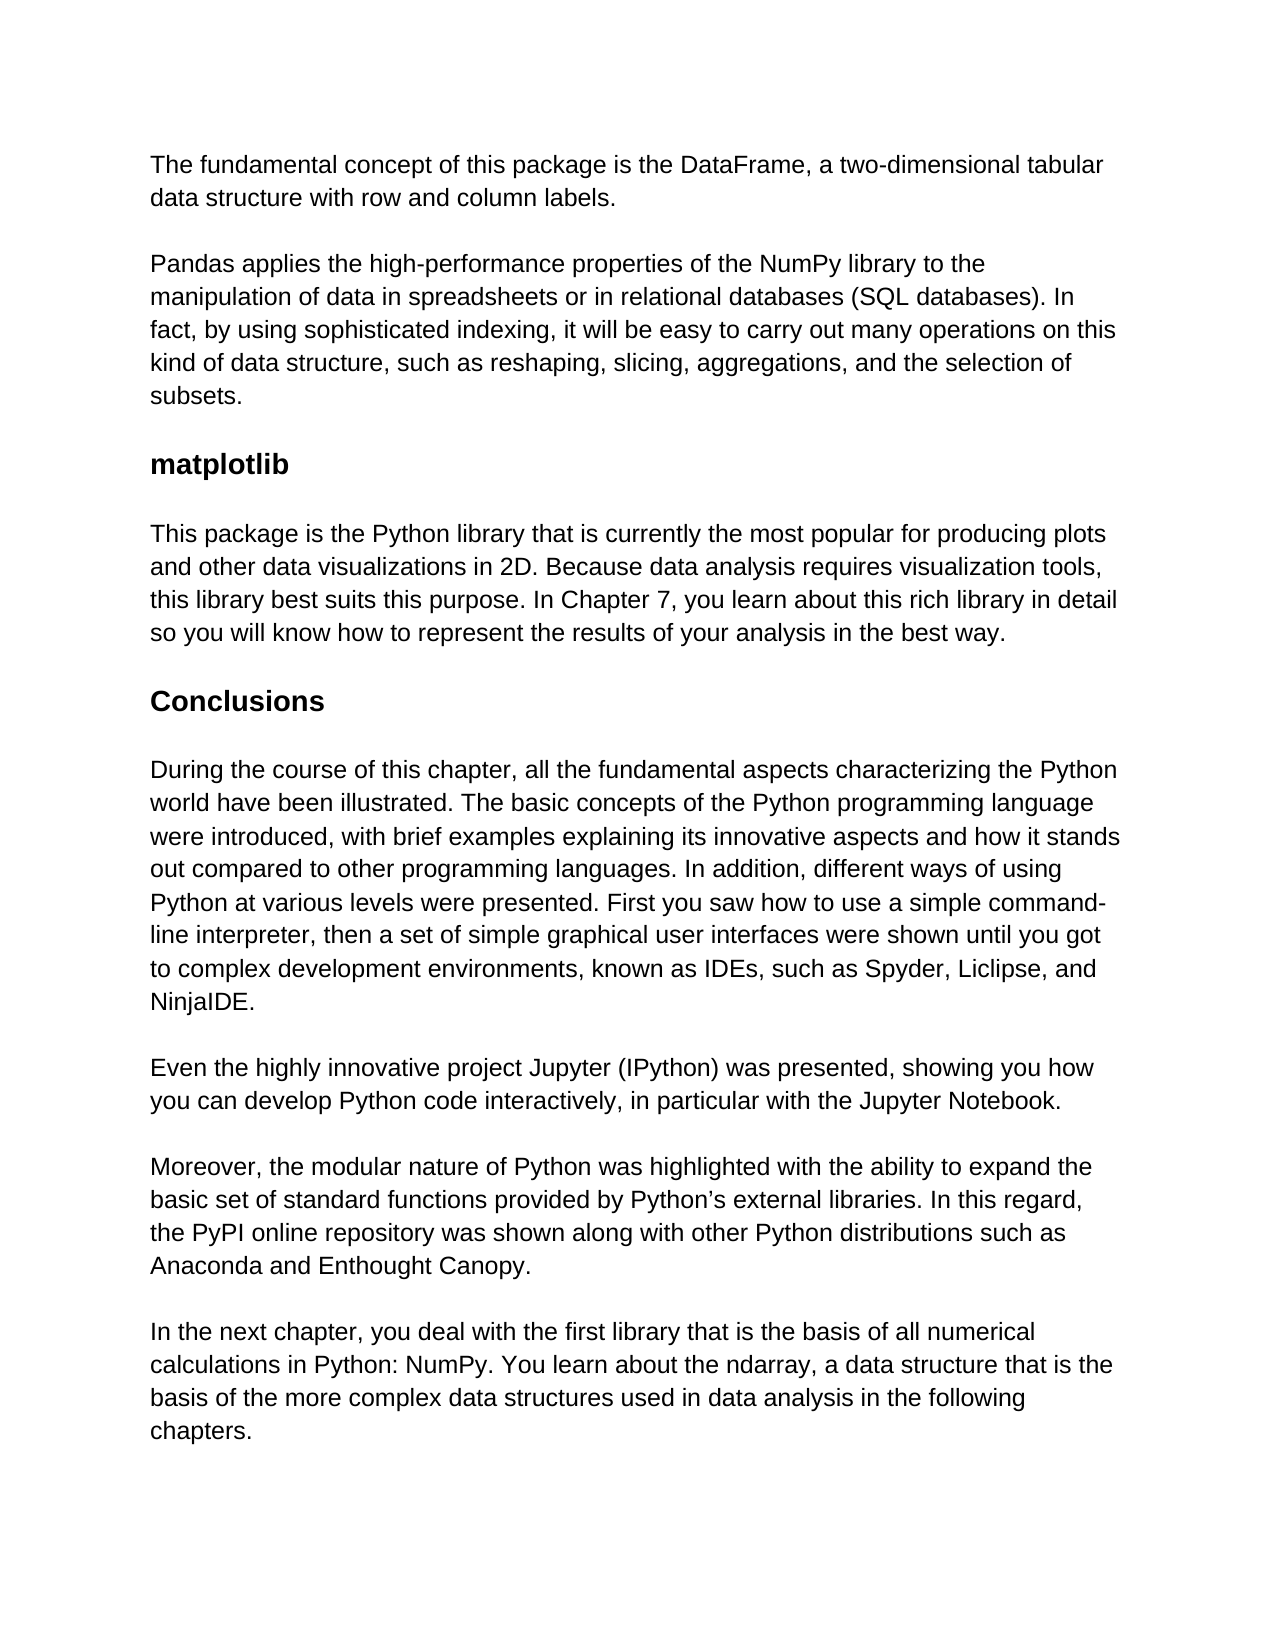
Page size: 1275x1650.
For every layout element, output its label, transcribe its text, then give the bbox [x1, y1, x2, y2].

text Moreover, the modular nature of Python was highlighted with the ability to expand the basic set of standard functions provided by Python’s external libraries. In this regard, the PyPI online repository was shown along with other Python distributions such as Anaconda and Enthought Canopy. [150, 1152, 1125, 1279]
text Even the highly innovative project Jupyter (IPython) was presented, showing you how you can develop Python code interactively, in particular with the Jupyter Notebook. [150, 1053, 1125, 1114]
text matplotlib [150, 447, 1125, 481]
text Pandas applies the high-performance properties of the NumPy library to the manipulation of data in spreadsheets or in relational databases (SQL databases). In fact, by using sophisticated indexing, it will be easy to carry out many operations on this kind of data structure, such as reshaping, slicing, aggregations, and the selection of subsets. [150, 249, 1125, 410]
text In the next chapter, you deal with the first library that is the basis of all numerical calculations in Python: NumPy. You learn about the ndarray, a data structure that is the basis of the more complex data structures used in data analysis in the following chapters. [150, 1317, 1125, 1444]
text This package is the Python library that is currently the most popular for producing plots and other data visualizations in 2D. Because data analysis requires visualization tools, this library best suits this purpose. In Chapter 7, you learn about this rich library in detail so you will know how to represent the results of your analysis in the best way. [150, 519, 1125, 647]
text The fundamental concept of this package is the DataFrame, a two-dimensional tabular data structure with row and column labels. [150, 150, 1125, 212]
text Conclusions [150, 684, 1125, 717]
text During the course of this chapter, all the fundamental aspects characterizing the Python world have been illustrated. The basic concepts of the Python programming language were introduced, with brief examples explaining its innovative aspects and how it stands out compared to other programming languages. In addition, different ways of using Python at various levels were presented. First you saw how to use a simple command-line interpreter, then a set of simple graphical user interfaces were shown until you got to complex development environments, known as IDEs, such as Spyder, Liclipse, and NinjaIDE. [150, 755, 1125, 1015]
